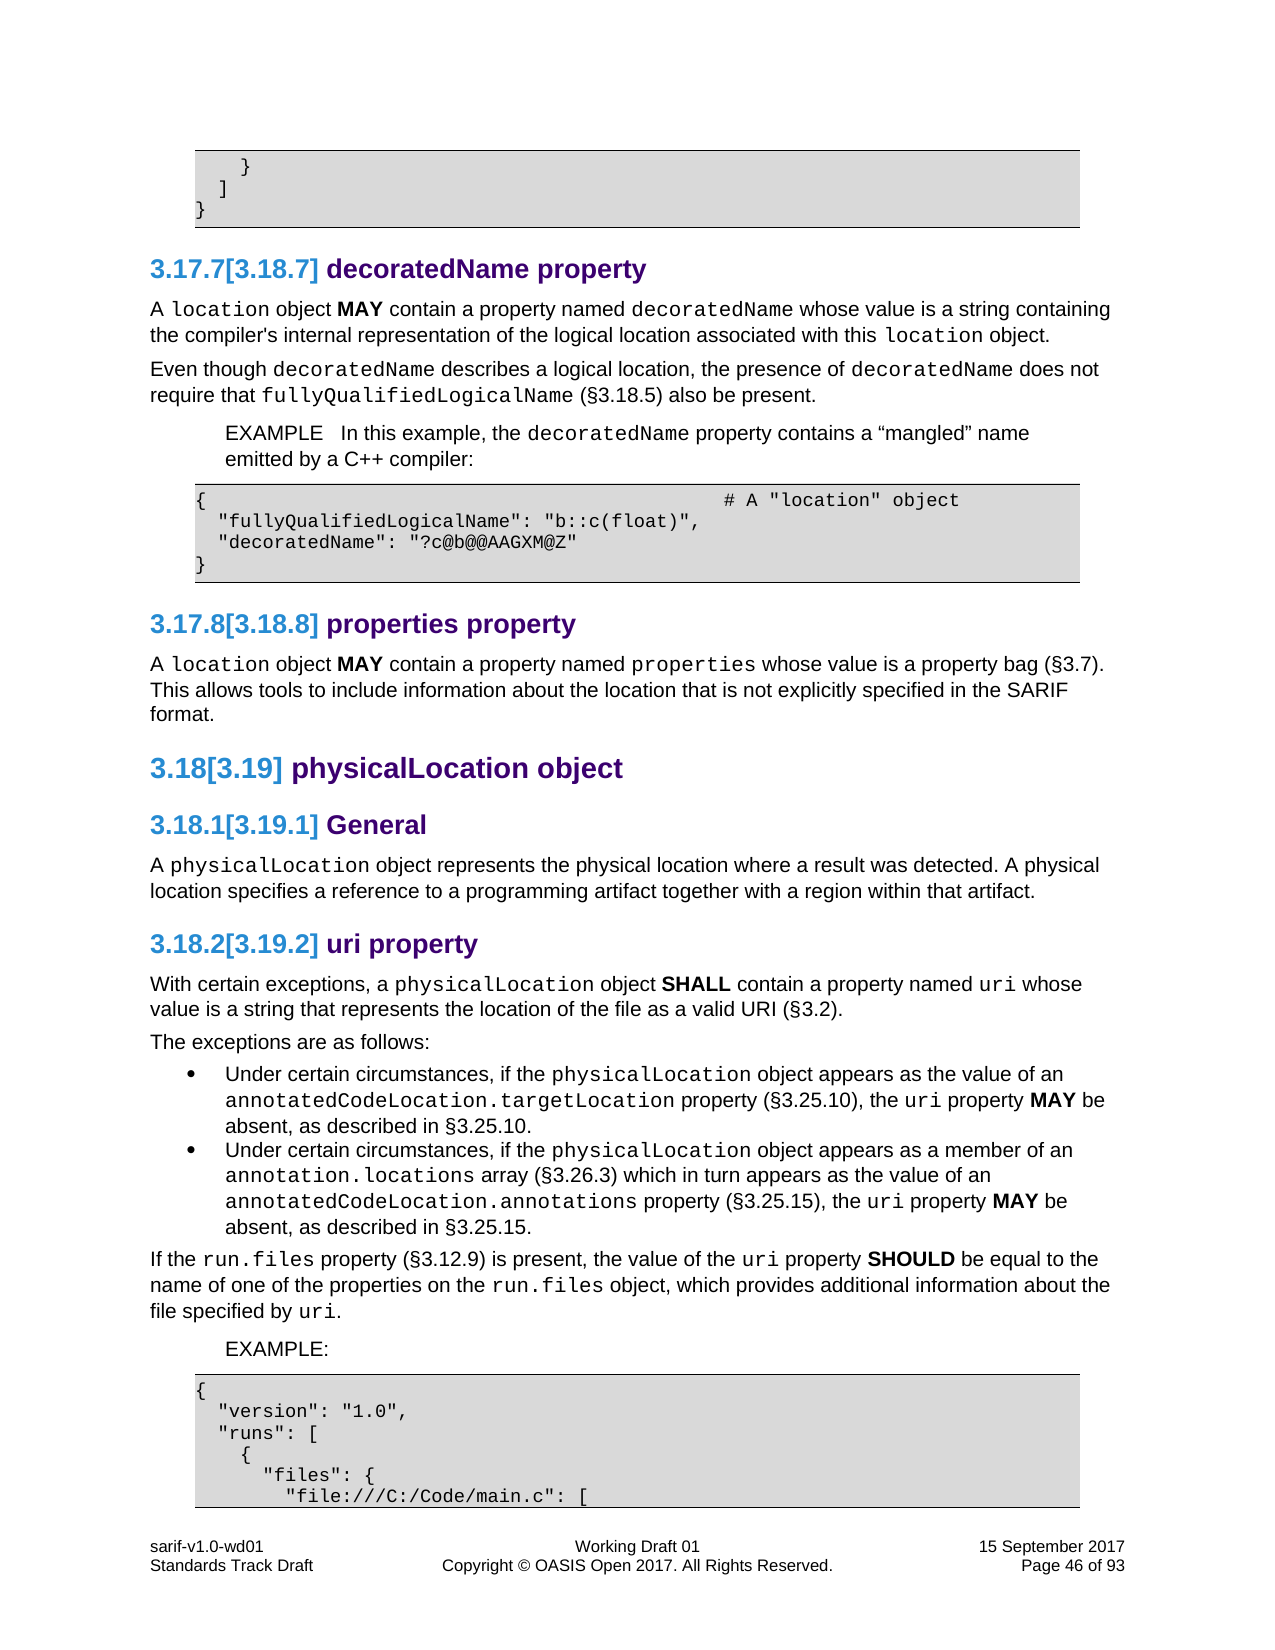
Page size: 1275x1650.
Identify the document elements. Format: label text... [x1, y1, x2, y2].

text "decoratedName": "?c@b@@AAGXM@Z" [195, 526, 1080, 547]
text Even though decoratedName describes a logical location, the presence of decoratedName does not require that fullyQualifiedLogicalName (§3.18.5) also be present. [150, 357, 1125, 409]
subtitle decoratedName property [150, 253, 1125, 284]
list Under certain circumstances, if the physicalLocation object appears as a member of an annotation.locations array (§3.26.3) which in turn appears as the value of an annotatedCodeLocation.annotations property (§3.25.15), the uri property MAY be absent, as described in §3.25.15. [187, 1137, 1125, 1239]
text A location object MAY contain a property named properties whose value is a property bag (§3.7). This allows tools to include information about the location that is not explicitly specified in the SARIF format. [150, 652, 1125, 726]
text "fullyQualifiedLogicalName": "b::c(float)", [195, 505, 1080, 526]
subtitle General [150, 809, 1125, 840]
text ] [195, 171, 1080, 192]
text { [195, 1437, 1080, 1459]
text If the run.files property (§3.12.9) is present, the value of the uri property SHOULD be equal to the name of one of the properties on the run.files object, which provides additional information about the file specified by uri. [150, 1247, 1125, 1325]
text A physicalLocation object represents the physical location where a result was detected. A physical location specifies a reference to a programming artifact together with a region within that artifact. [150, 853, 1125, 903]
list Under certain circumstances, if the physicalLocation object appears as the value of an annotatedCodeLocation.targetLocation property (§3.25.10), the uri property MAY be absent, as described in §3.25.10. [187, 1062, 1125, 1137]
text { [195, 1375, 1080, 1395]
subtitle physicalLocation object [150, 751, 1125, 784]
text "file:///C:/Code/main.c": [ [195, 1480, 1080, 1507]
subtitle uri property [150, 928, 1125, 959]
text { # A "location" object [195, 485, 1080, 505]
text A location object MAY contain a property named decoratedName whose value is a string containing the compiler's internal representation of the logical location associated with this location object. [150, 297, 1125, 349]
text "files": { [195, 1459, 1080, 1480]
text EXAMPLE: [225, 1337, 1050, 1361]
text The exceptions are as follows: [150, 1029, 1125, 1053]
subtitle properties property [150, 608, 1125, 639]
text "runs": [ [195, 1416, 1080, 1437]
text "version": "1.0", [195, 1395, 1080, 1416]
text } [195, 151, 1080, 171]
text } [195, 192, 1080, 227]
text } [195, 547, 1080, 582]
text EXAMPLE In this example, the decoratedName property contains a “mangled” name emitted by a C++ compiler: [225, 421, 1050, 471]
text With certain exceptions, a physicalLocation object SHALL contain a property named uri whose value is a string that represents the location of the file as a valid URI (§3.2). [150, 971, 1125, 1021]
